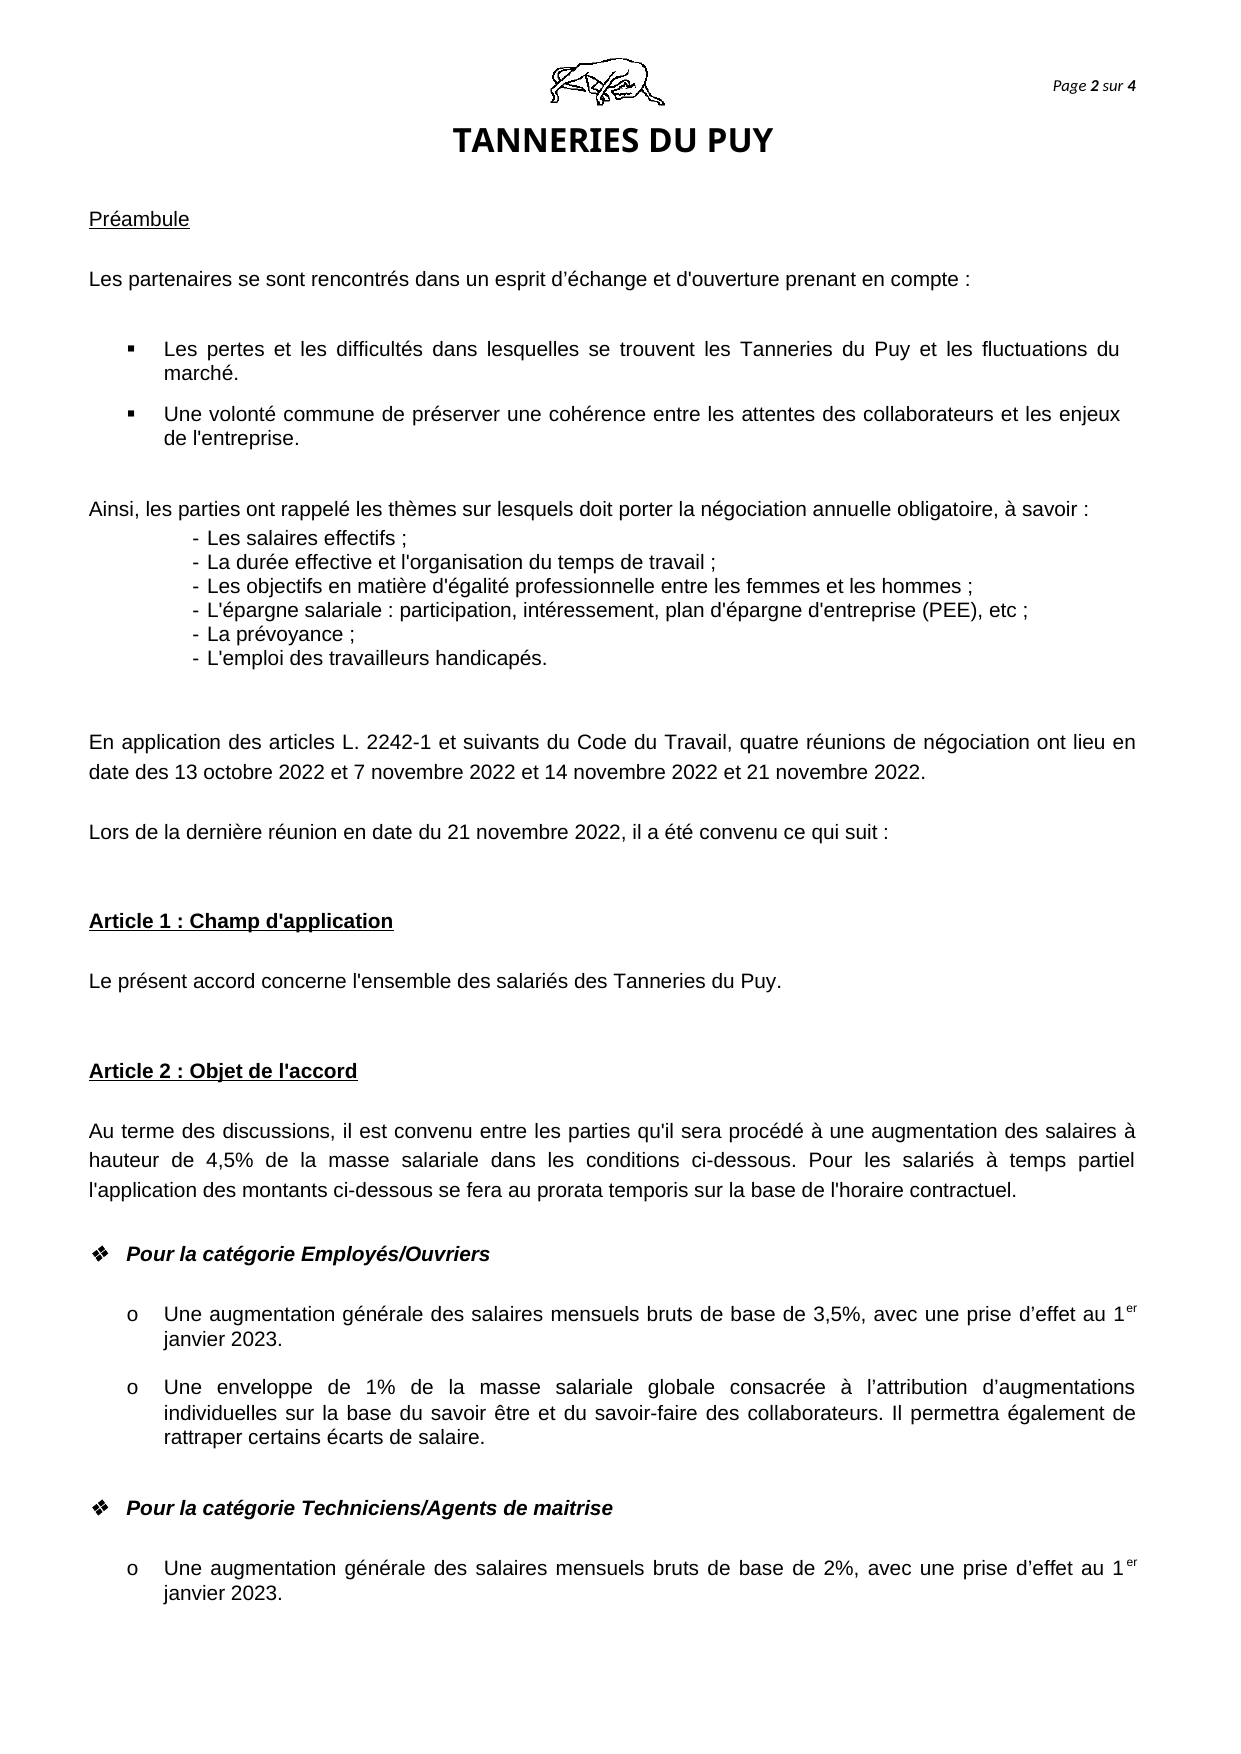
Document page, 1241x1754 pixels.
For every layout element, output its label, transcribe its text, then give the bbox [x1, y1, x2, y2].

list Une enveloppe de 1% de la masse salariale globale consacrée à l’attribution d’augmentations individuelles sur la base du savoir être et du savoir-faire des collaborateurs. Il permettra également de rattraper certains écarts de salaire. [126, 1375, 1137, 1449]
list Une augmentation générale des salaires mensuels bruts de base de 2%, avec une prise d’effet au 1er janvier 2023. [126, 1555, 1137, 1605]
list Une augmentation générale des salaires mensuels bruts de base de 3,5%, avec une prise d’effet au 1er janvier 2023. [126, 1301, 1137, 1351]
list Pour la catégorie Techniciens/Agents de maitrise [89, 1495, 1137, 1519]
text Le présent accord concerne l'ensemble des salariés des Tanneries du Puy. [89, 969, 1137, 993]
list Les pertes et les difficultés dans lesquelles se trouvent les Tanneries du Puy et les fluctuations du marché. [126, 337, 1122, 385]
text Préambule [89, 207, 1137, 231]
list Une volonté commune de préserver une cohérence entre les attentes des collaborateurs et les enjeux de l'entreprise. [126, 402, 1122, 450]
list L'emploi des travailleurs handicapés. [192, 646, 1137, 670]
list Les salaires effectifs ; [192, 526, 1137, 550]
text Article 2 : Objet de l'accord [89, 1059, 1137, 1083]
text Ainsi, les parties ont rappelé les thèmes sur lesquels doit porter la négociation annuelle obligatoire, à savoir : [89, 496, 1137, 520]
text Article 1 : Champ d'application [89, 909, 1137, 933]
list Pour la catégorie Employés/Ouvriers [89, 1241, 1137, 1266]
list La prévoyance ; [192, 622, 1137, 646]
text Lors de la dernière réunion en date du 21 novembre 2022, il a été convenu ce qui suit : [89, 819, 1137, 843]
list L'épargne salariale : participation, intéressement, plan d'épargne d'entreprise (PEE), etc ; [192, 598, 1137, 622]
picture [538, 46, 674, 118]
text Au terme des discussions, il est convenu entre les parties qu'il sera procédé à une augmentation des salaires à hauteur de 4,5% de la masse salariale dans les conditions ci-dessous. Pour les salariés à temps partiel l'application des montants ci-dessous se fera au prorata temporis sur la base de l'horaire contractuel. [89, 1118, 1137, 1202]
list La durée effective et l'organisation du temps de travail ; [192, 550, 1137, 574]
list Les objectifs en matière d'égalité professionnelle entre les femmes et les hommes ; [192, 574, 1137, 598]
text En application des articles L. 2242-1 et suivants du Code du Travail, quatre réunions de négociation ont lieu en date des 13 octobre 2022 et 7 novembre 2022 et 14 novembre 2022 et 21 novembre 2022. [89, 730, 1137, 784]
text Les partenaires se sont rencontrés dans un esprit d’échange et d'ouverture prenant en compte : [89, 267, 1122, 291]
